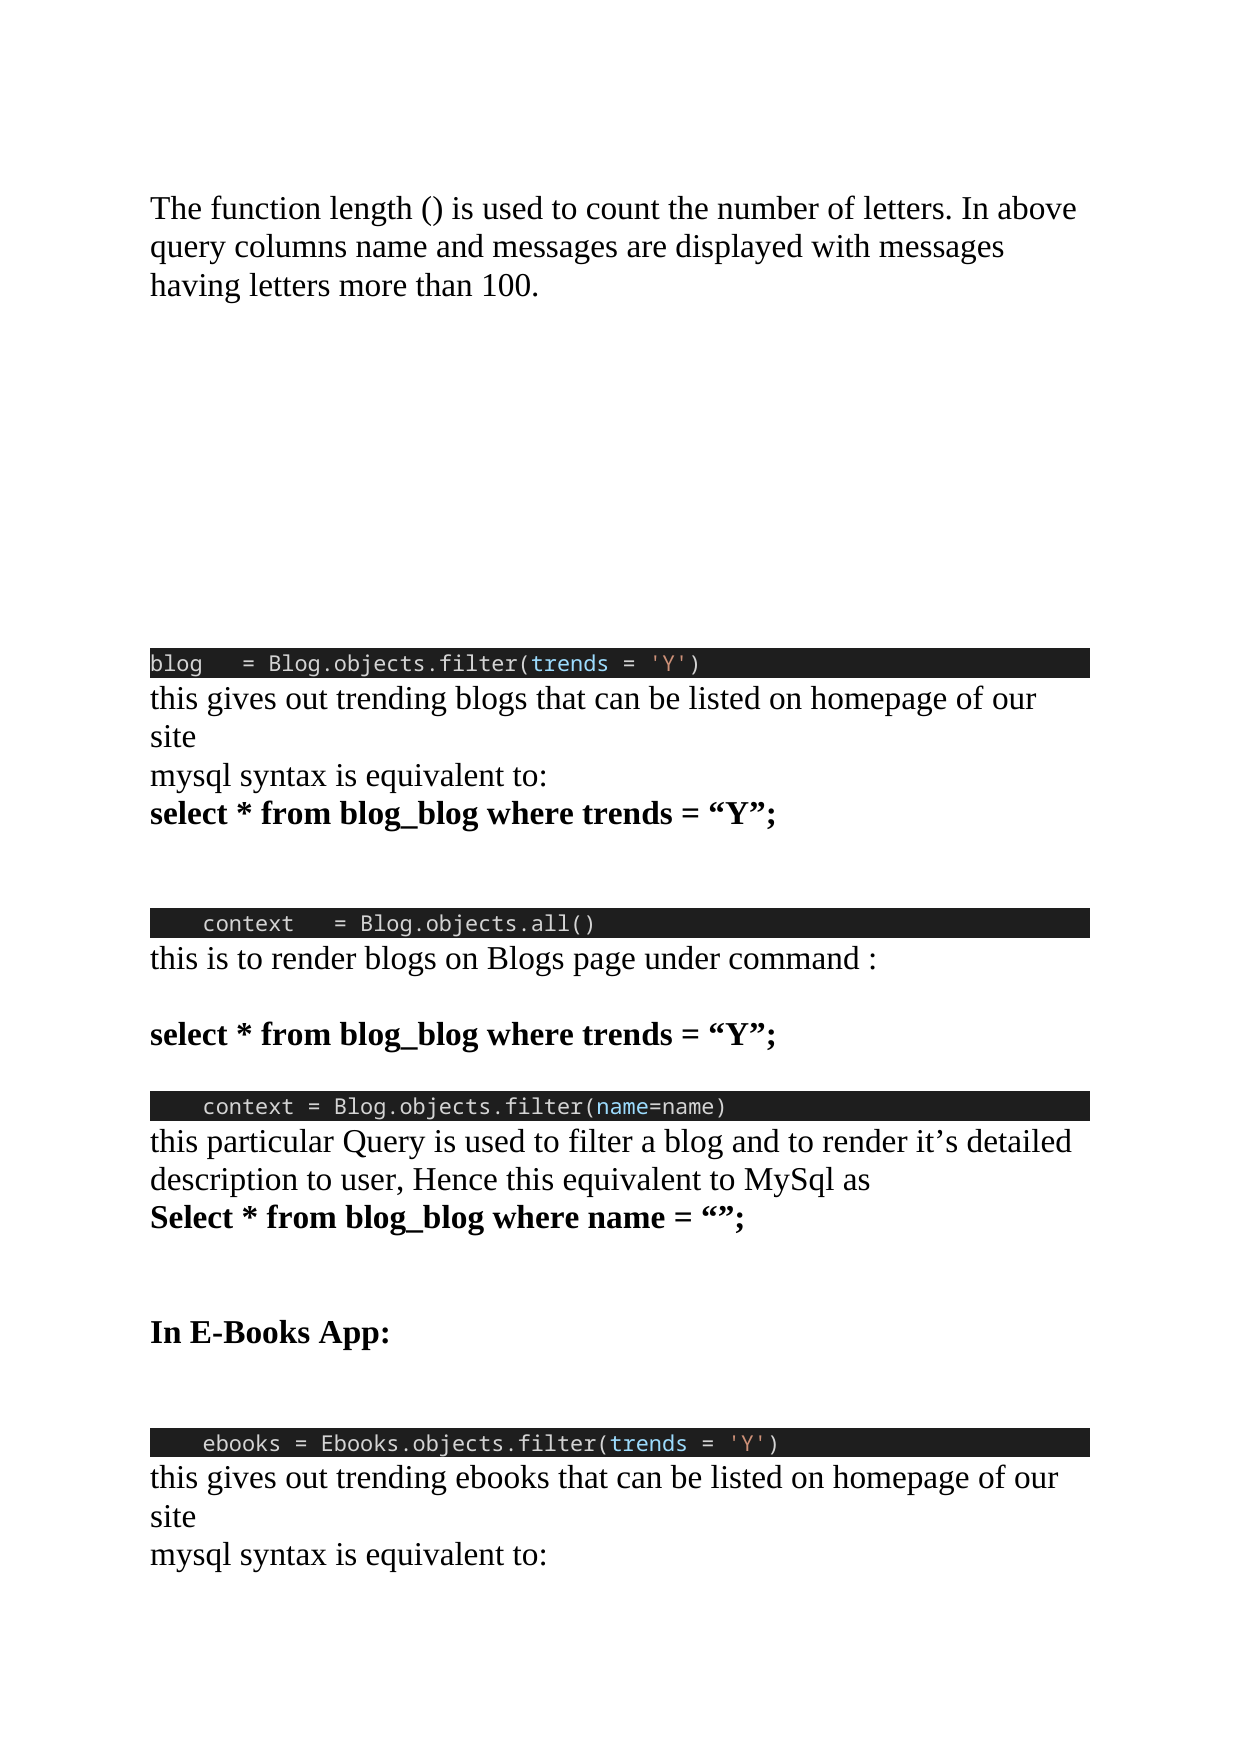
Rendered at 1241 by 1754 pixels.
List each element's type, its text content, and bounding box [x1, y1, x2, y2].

text The function length () is used to count the number of letters. In above query columns name and messages are displayed with messages having letters more than 100. [150, 188, 1090, 303]
text blog = Blog.objects.filter(trends = 'Y') [150, 648, 1090, 678]
text this gives out trending ebooks that can be listed on homepage of our site [150, 1457, 1090, 1534]
text Select * from blog_blog where name = “”; [150, 1198, 1090, 1236]
text mysql syntax is equivalent to: [150, 1534, 1090, 1572]
text mysql syntax is equivalent to: [150, 755, 1090, 793]
text select * from blog_blog where trends = “Y”; [150, 793, 1090, 831]
text select * from blog_blog where trends = “Y”; [150, 1014, 1090, 1053]
text context = Blog.objects.filter(name=name) [150, 1091, 1090, 1121]
text this is to render blogs on Blogs page under command : [150, 938, 1090, 976]
text ebooks = Ebooks.objects.filter(trends = 'Y') [150, 1428, 1090, 1457]
text In E-Books App: [150, 1313, 1090, 1351]
text context = Blog.objects.all() [150, 908, 1090, 938]
text this particular Query is used to filter a blog and to render it’s detailed description to user, Hence this equivalent to MySql as [150, 1121, 1090, 1198]
text this gives out trending blogs that can be listed on homepage of our site [150, 678, 1090, 755]
